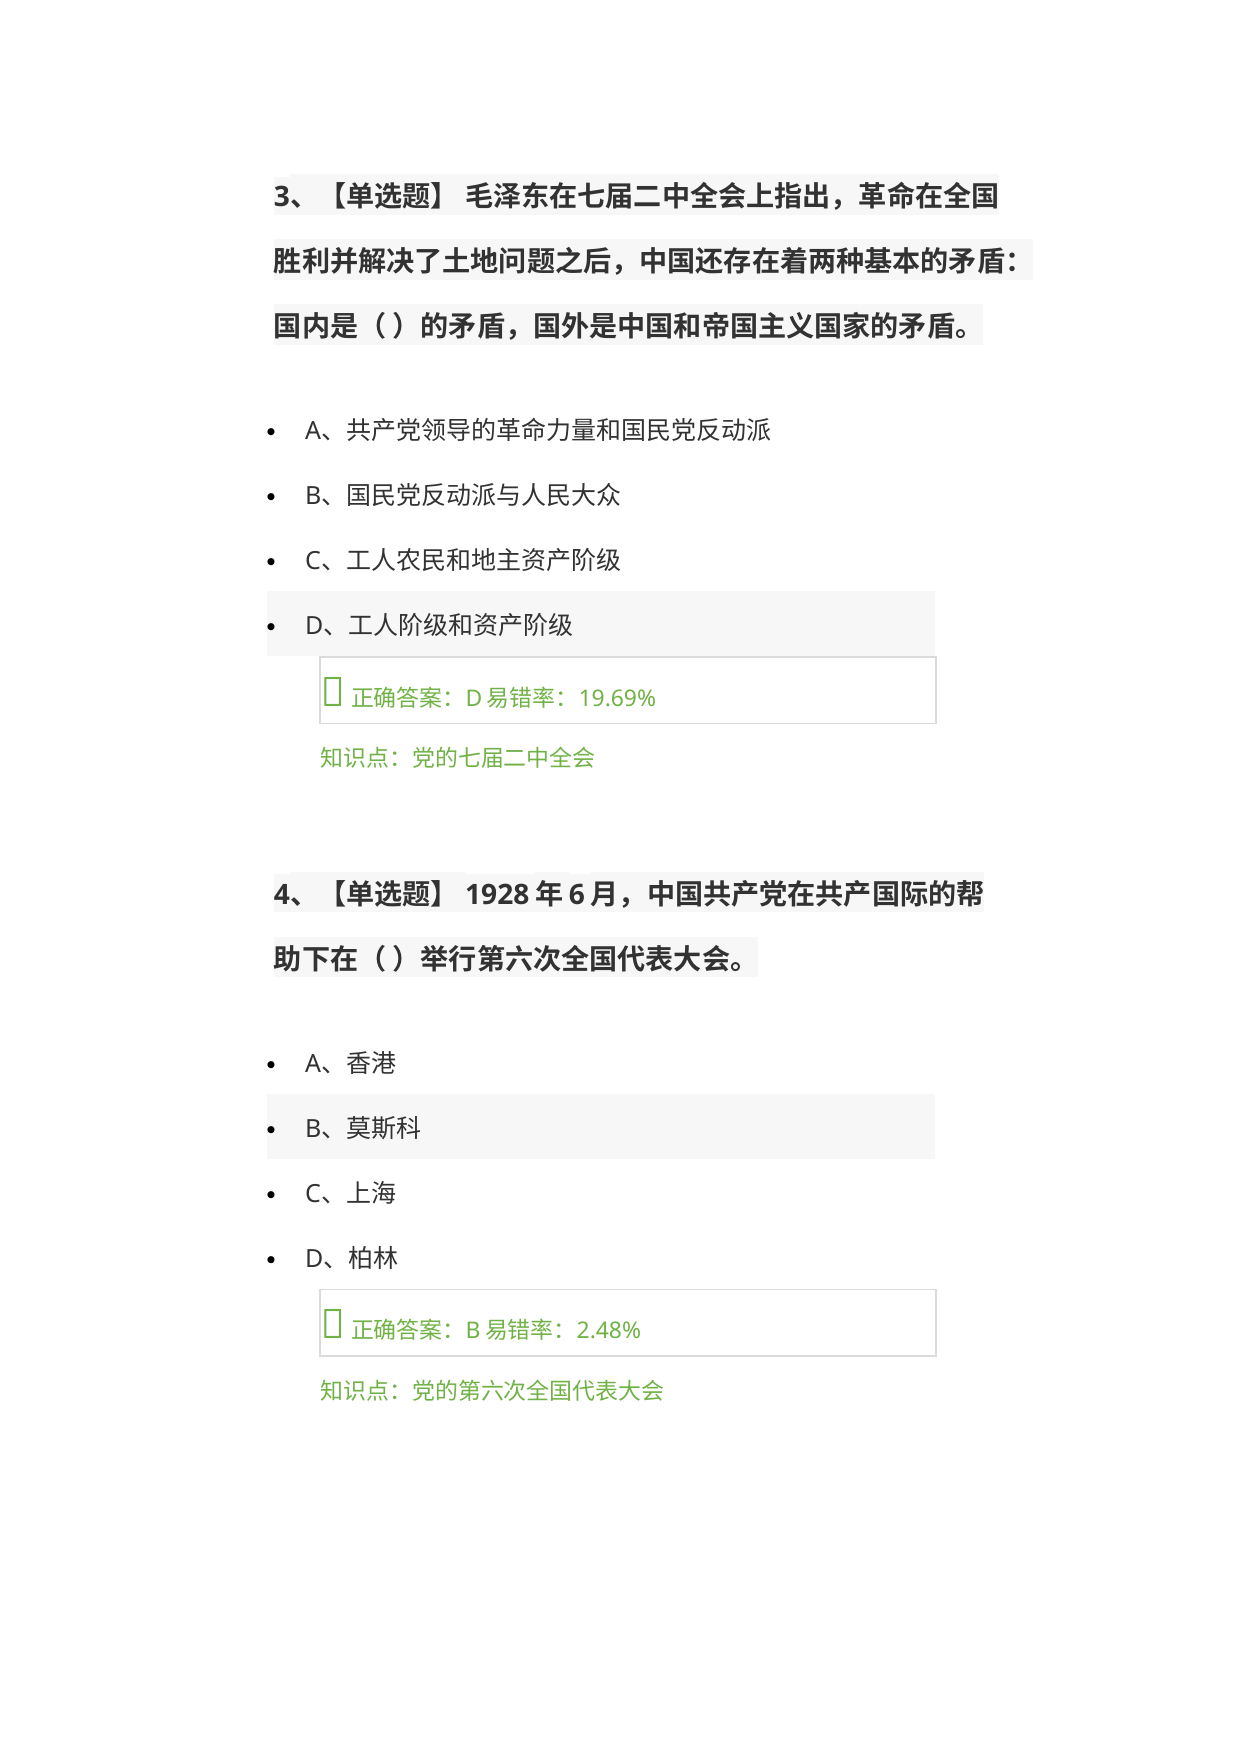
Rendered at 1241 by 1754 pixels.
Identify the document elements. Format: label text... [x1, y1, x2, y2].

list C、工人农民和地主资产阶级 [267, 526, 935, 591]
subtitle 3、【单选题】 毛泽东在七届二中全会上指出，革命在全国胜利并解决了土地问题之后，中国还存在着两种基本的矛盾：国内是（ ）的矛盾，国外是中国和帝国主义国家的矛盾。 [274, 162, 1006, 239]
text  正确答案：D易错率：19.69% [321, 658, 935, 723]
subtitle 4、【单选题】 1928年6月，中国共产党在共产国际的帮助下在（ ）举行第六次全国代表大会。 [274, 859, 1006, 989]
list B、莫斯科 [267, 1094, 935, 1159]
list C、上海 [267, 1159, 935, 1224]
list A、香港 [267, 1029, 935, 1094]
subtitle 3、【单选题】 毛泽东在七届二中全会上指出，革命在全国胜利并解决了土地问题之后，中国还存在着两种基本的矛盾：国内是（ ）的矛盾，国外是中国和帝国主义国家的矛盾。 [274, 280, 1006, 357]
text 知识点：党的七届二中全会 [320, 724, 935, 789]
text 知识点：党的第六次全国代表大会 [320, 1357, 935, 1422]
list D、柏林 [267, 1224, 935, 1289]
text  正确答案：B易错率：2.48% [321, 1290, 935, 1355]
list D、工人阶级和资产阶级 [267, 591, 935, 656]
list A、共产党领导的革命力量和国民党反动派 [267, 396, 935, 461]
list B、国民党反动派与人民大众 [267, 461, 935, 526]
